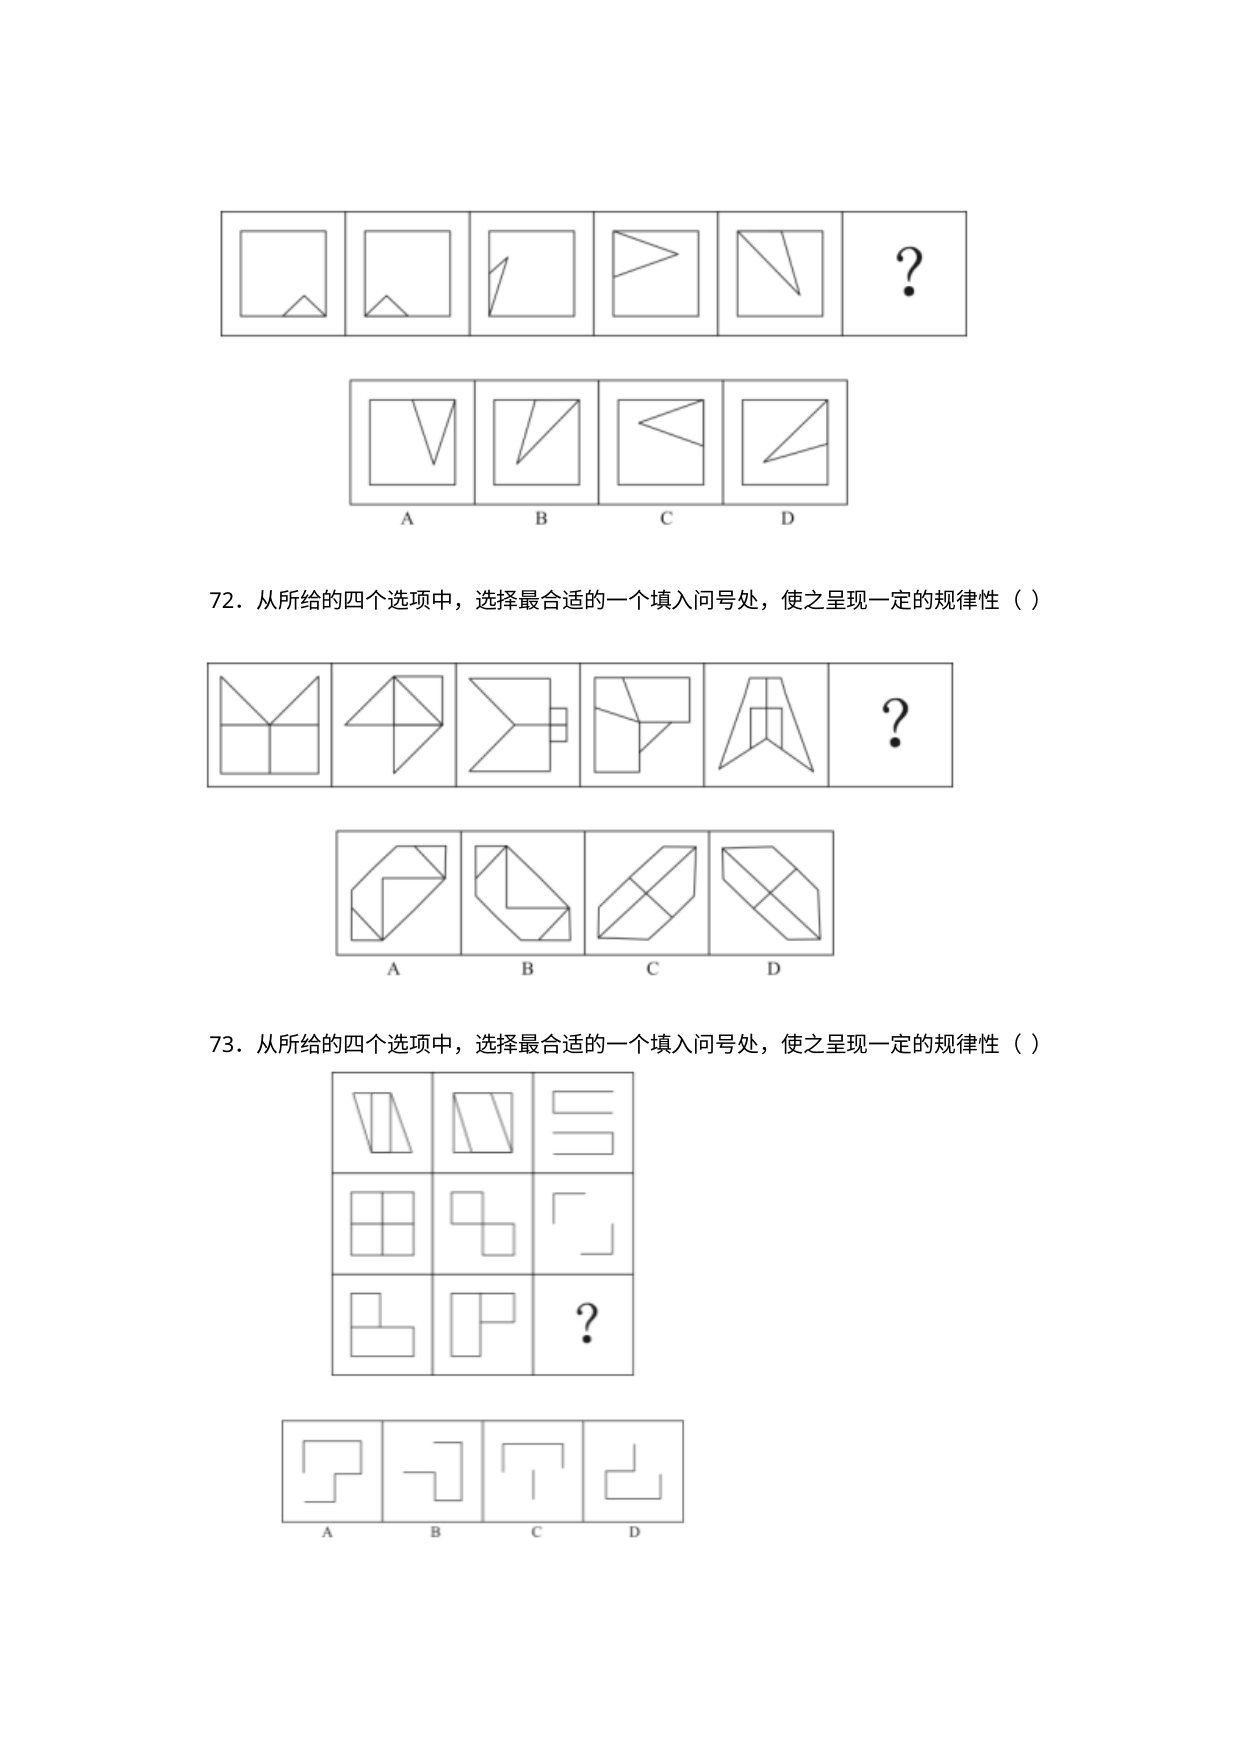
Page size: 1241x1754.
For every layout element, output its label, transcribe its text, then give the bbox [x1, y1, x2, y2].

picture [176, 644, 1016, 991]
text 72．从所给的四个选项中，选择最合适的一个填入问号处，使之呈现一定的规律性（ ） [165, 553, 1087, 614]
picture [199, 1058, 872, 1550]
text 73．从所给的四个选项中，选择最合适的一个填入问号处，使之呈现一定的规律性（ ） [165, 997, 1087, 1059]
picture [199, 195, 1055, 547]
